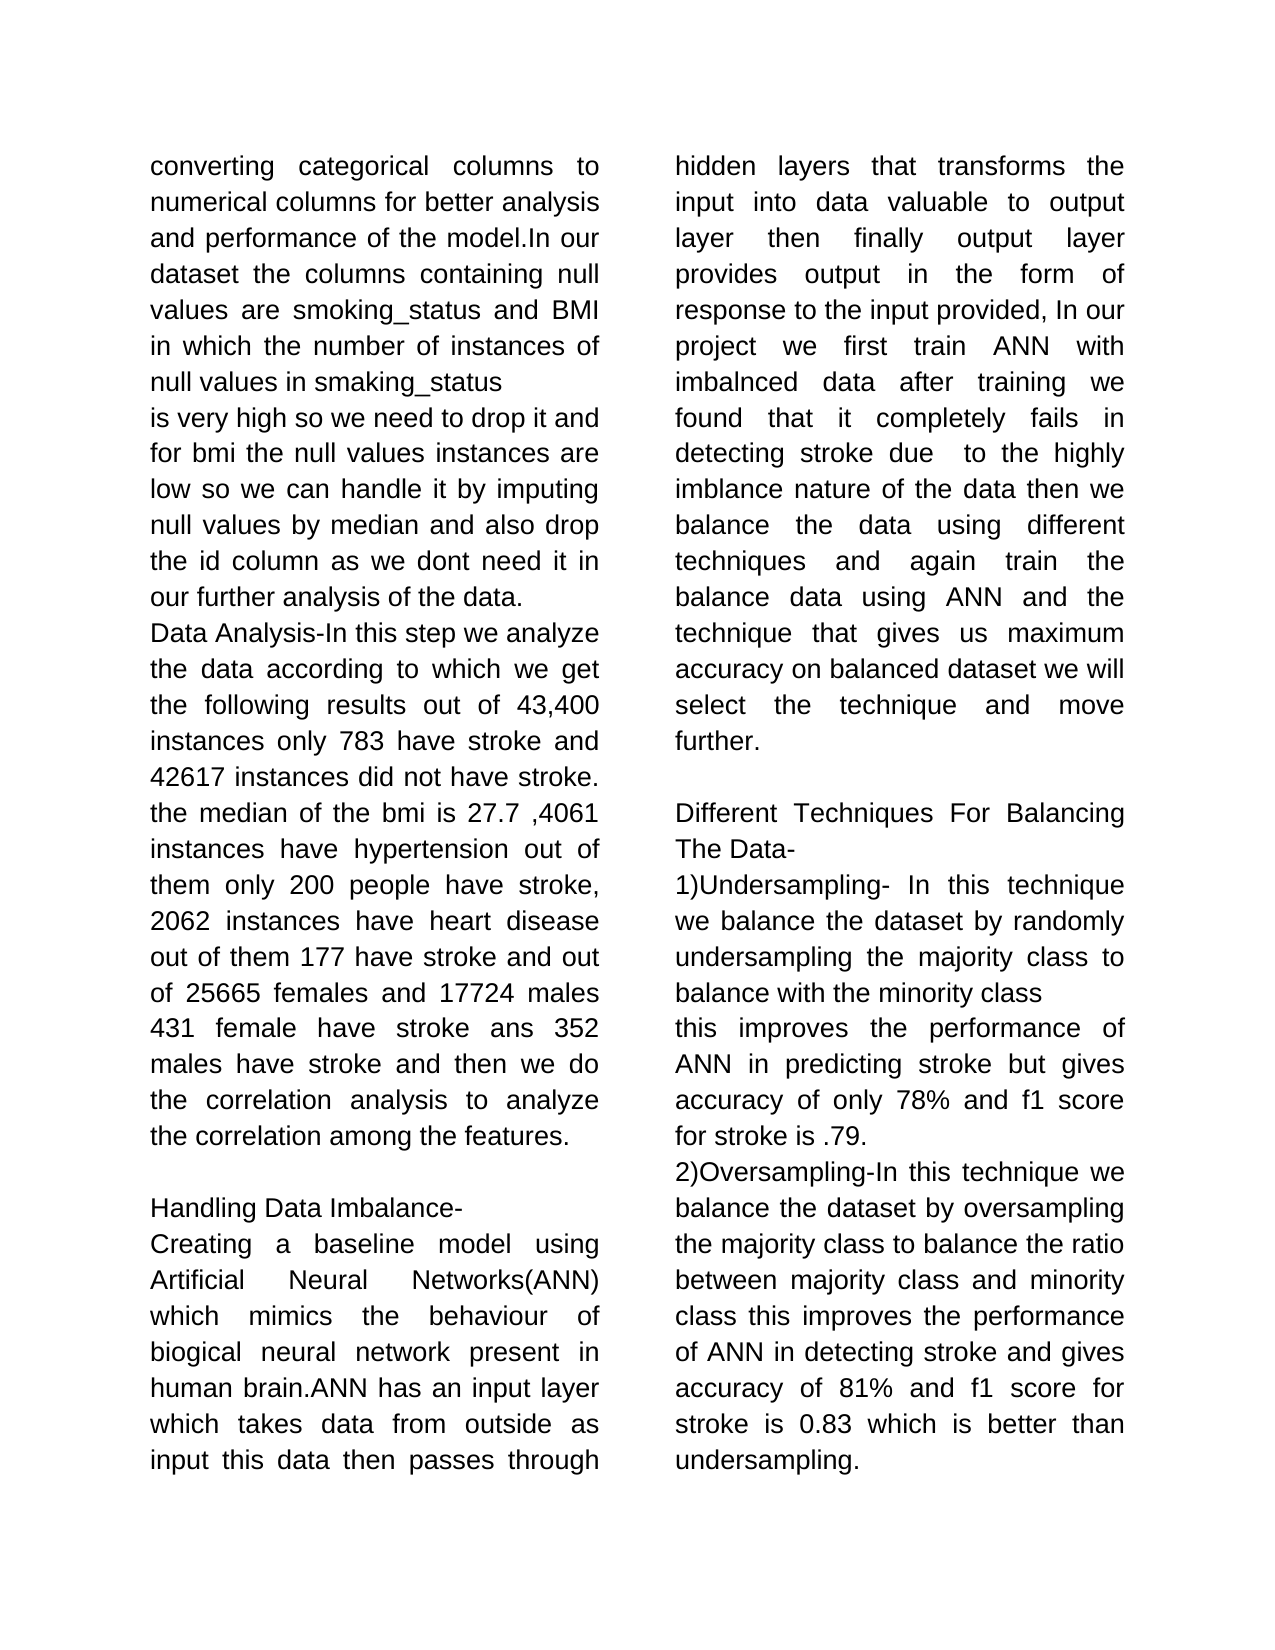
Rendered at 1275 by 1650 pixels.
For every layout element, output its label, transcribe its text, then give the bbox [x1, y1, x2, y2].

text 1)Undersampling- In this technique we balance the dataset by randomly undersampling the majority class to balance with the minority class [675, 869, 1125, 1008]
text Creating a baseline model using Artificial Neural Networks(ANN) which mimics the behaviour of biogical neural network present in human brain.ANN has an input layer which takes data from outside as input this data then passes through hidden layers that transforms the input into data valuable to output layer then finally output layer provides output in the form of response to the input provided, In our project we first train ANN with imbalnced data after training we found that it completely fails in detecting stroke due to the highly imblance nature of the data then we balance the data using different techniques and again train the balance data using ANN and the technique that gives us maximum accuracy on balanced dataset we will select the technique and move further. [675, 150, 1125, 756]
text Handling Data Imbalance- [150, 1192, 600, 1223]
text Data Analysis-In this step we analyze the data according to which we get the following results out of 43,400 instances only 783 have stroke and 42617 instances did not have stroke. the median of the bmi is 27.7 ,4061 instances have hypertension out of them only 200 people have stroke, 2062 instances have heart disease out of them 177 have stroke and out of 25665 females and 17724 males 431 female have stroke ans 352 males have stroke and then we do the correlation analysis to analyze the correlation among the features. [150, 617, 600, 1152]
text is very high so we need to drop it and for bmi the null values instances are low so we can handle it by imputing null values by median and also drop the id column as we dont need it in our further analysis of the data. [150, 402, 600, 612]
text this improves the performance of ANN in predicting stroke but gives accuracy of only 78% and f1 score for stroke is .79. [675, 1012, 1125, 1152]
text 2)Oversampling-In this technique we balance the dataset by oversampling the majority class to balance the ratio between majority class and minority class this improves the performance of ANN in detecting stroke and gives accuracy of 81% and f1 score for stroke is 0.83 which is better than undersampling. [675, 1156, 1125, 1475]
text Different Techniques For Balancing The Data- [675, 797, 1125, 864]
text Creating a baseline model using Artificial Neural Networks(ANN) which mimics the behaviour of biogical neural network present in human brain.ANN has an input layer which takes data from outside as input this data then passes through hidden layers that transforms the input into data valuable to output layer then finally output layer provides output in the form of response to the input provided, In our project we first train ANN with imbalnced data after training we found that it completely fails in detecting stroke due to the highly imblance nature of the data then we balance the data using different techniques and again train the balance data using ANN and the technique that gives us maximum accuracy on balanced dataset we will select the technique and move further. [150, 1228, 600, 1475]
